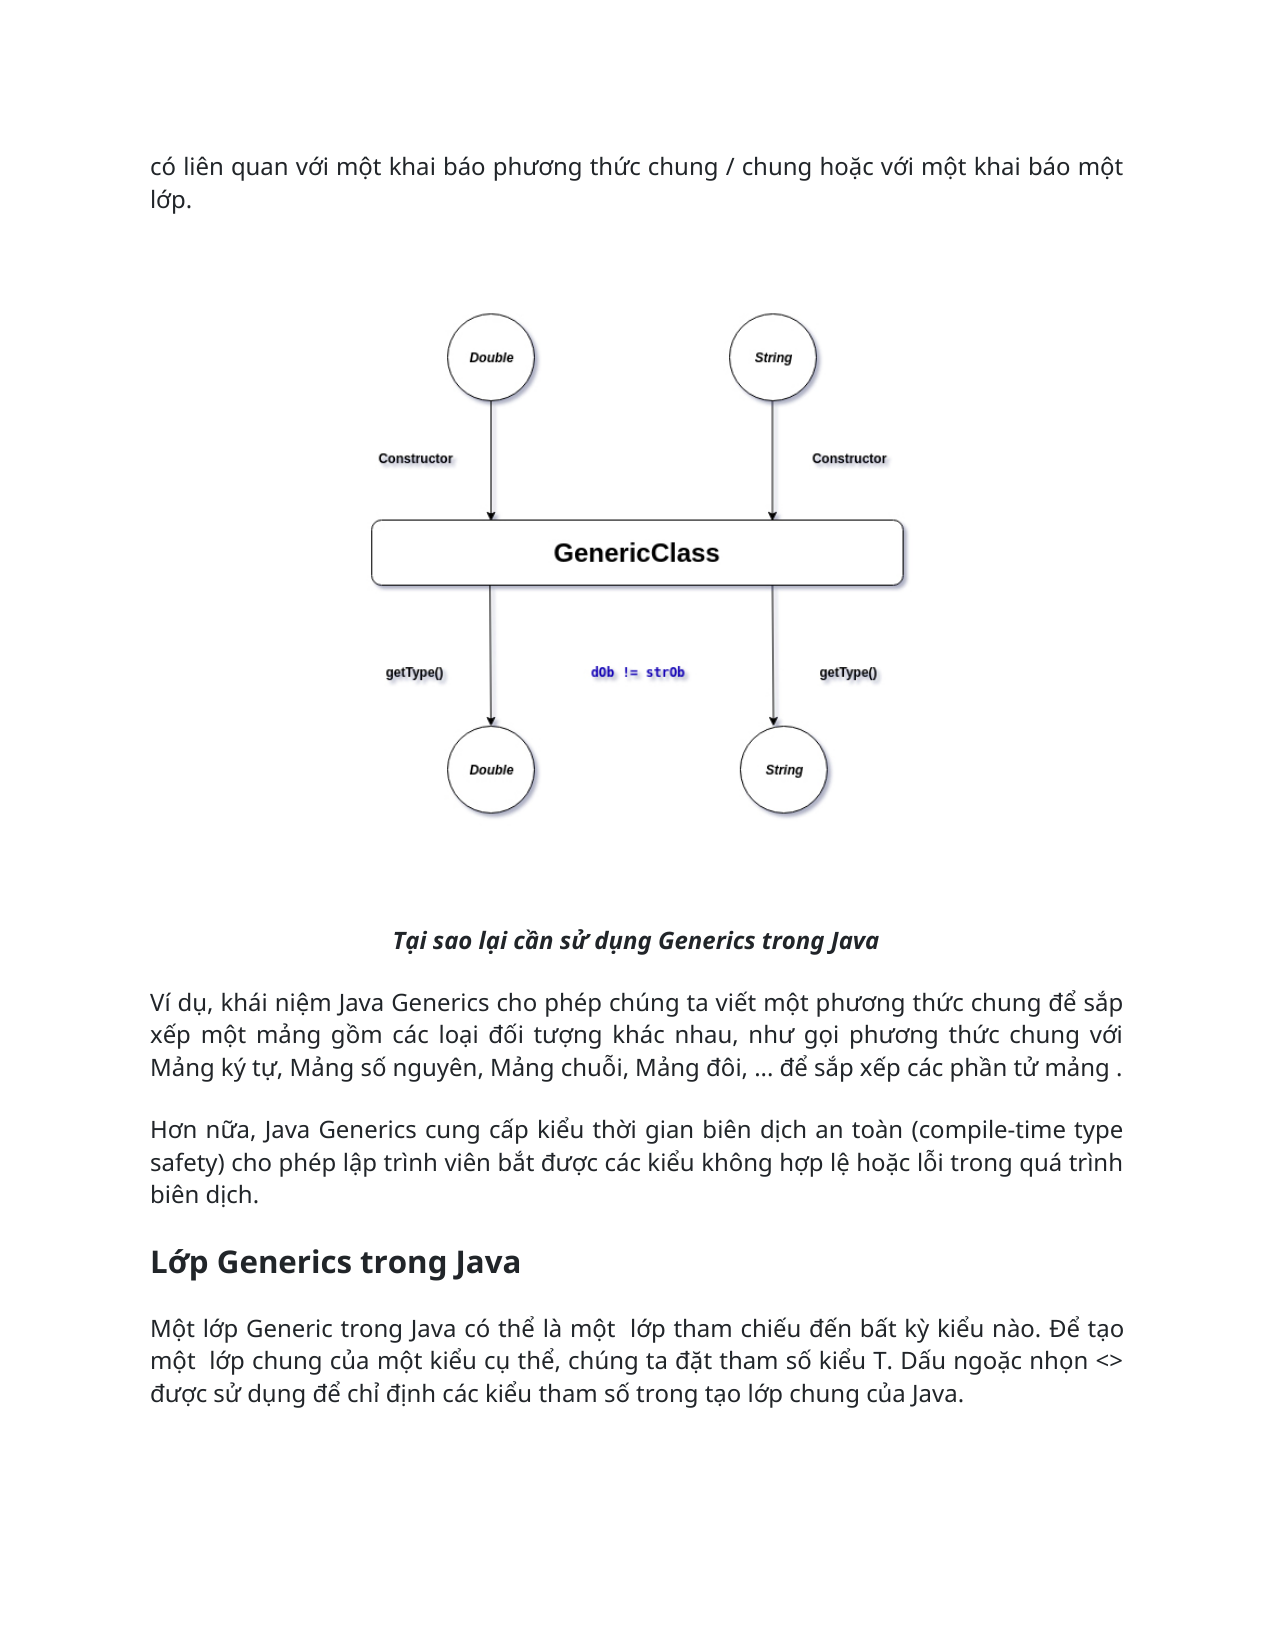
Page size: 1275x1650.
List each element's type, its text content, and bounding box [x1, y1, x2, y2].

text Tại sao lại cần sử dụng Generics trong Java [150, 924, 1125, 957]
text Một lớp Generic trong Java có thể là một lớp tham chiếu đến bất kỳ kiểu nào. Để tạo một lớp chung của một kiểu cụ thể, chúng ta đặt tham số kiểu T. Dấu ngoặc nhọn <> được sử dụng để chỉ định các kiểu tham số trong tạo lớp chung của Java. [150, 1311, 1125, 1409]
text Lớp Generics trong Java [150, 1240, 1125, 1282]
picture [150, 244, 1125, 895]
text Ví dụ, khái niệm Java Generics cho phép chúng ta viết một phương thức chung để sắp xếp một mảng gồm các loại đối tượng khác nhau, như gọi phương thức chung với Mảng ký tự, Mảng số nguyên, Mảng chuỗi, Mảng đôi, ... để sắp xếp các phần tử mảng . [150, 986, 1125, 1083]
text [150, 150, 1125, 215]
text Hơn nữa, Java Generics cung cấp kiểu thời gian biên dịch an toàn (compile-time type safety) cho phép lập trình viên bắt được các kiểu không hợp lệ hoặc lỗi trong quá trình biên dịch. [150, 1113, 1125, 1211]
